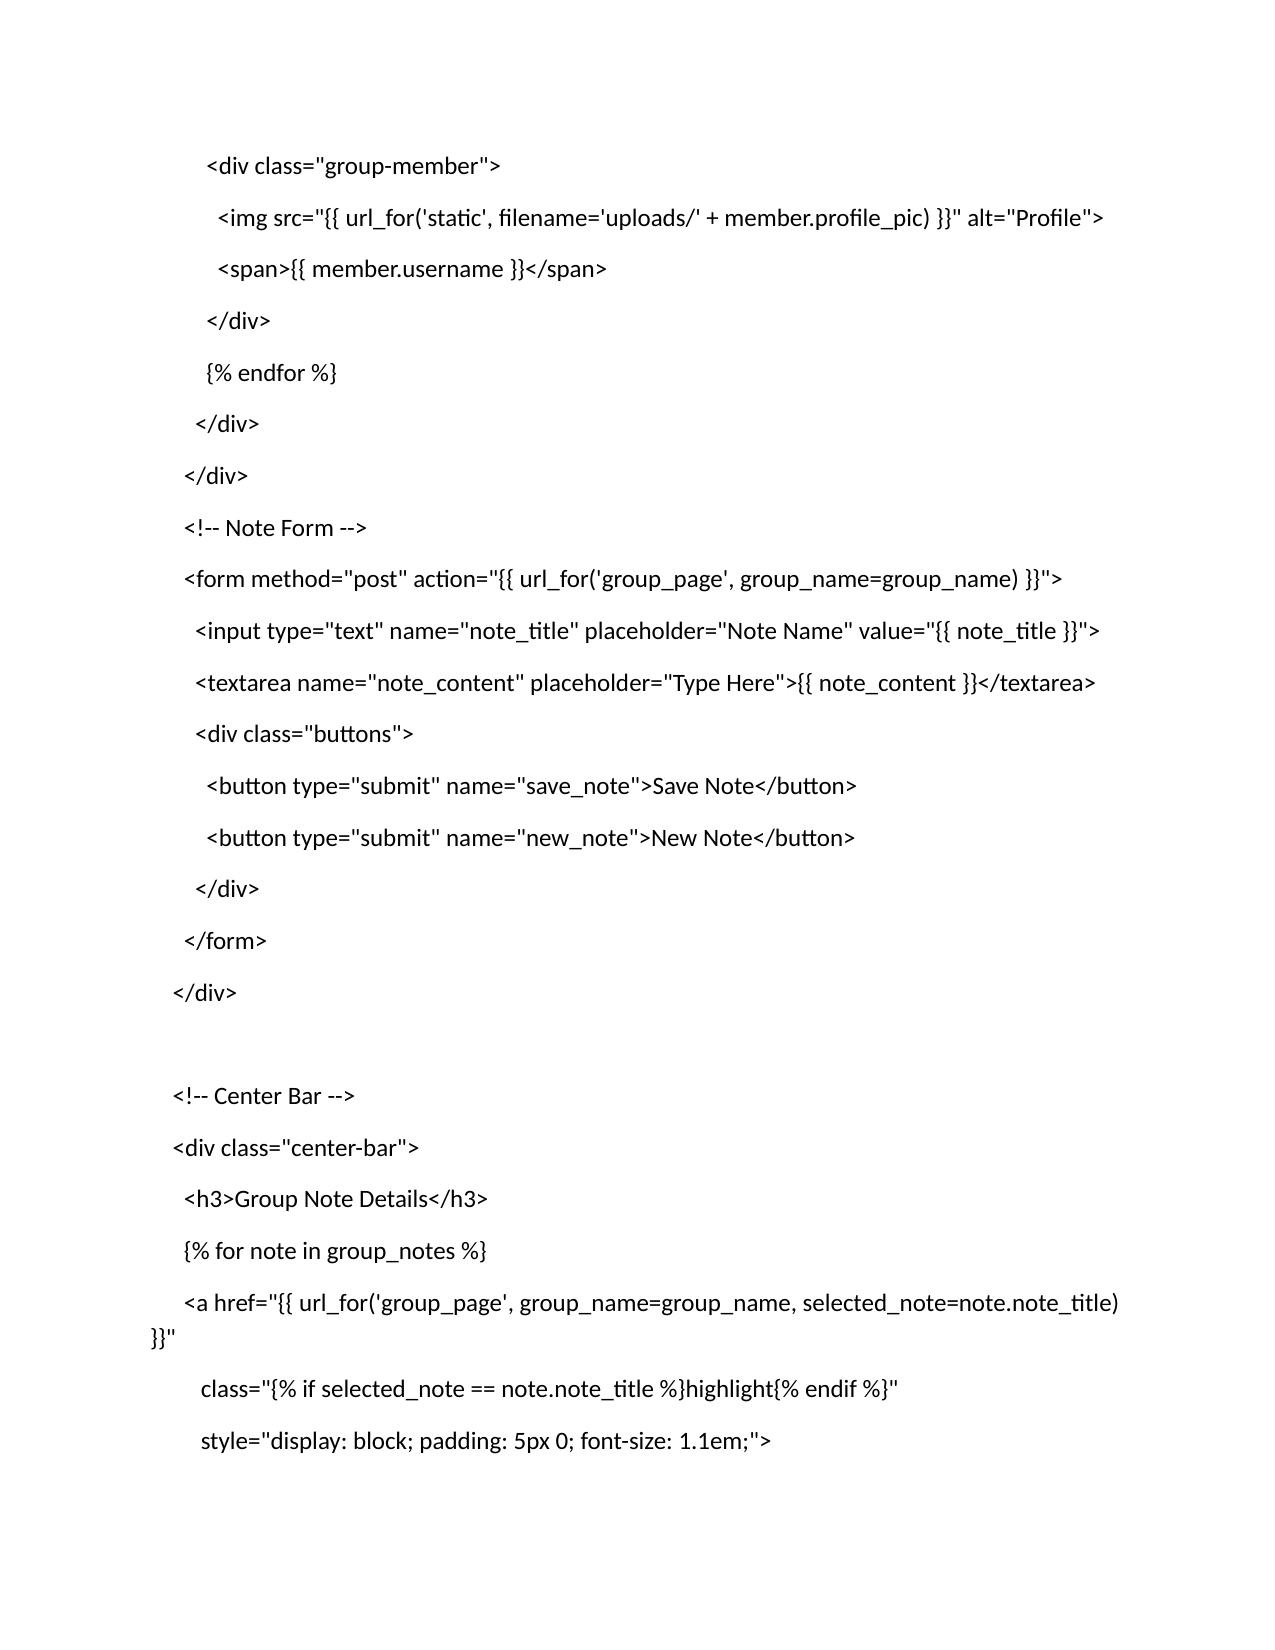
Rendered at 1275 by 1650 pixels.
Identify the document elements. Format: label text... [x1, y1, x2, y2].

text <!-- Center Bar --> [150, 1080, 1125, 1111]
text <img src="{{ url_for('static', filename='uploads/' + member.profile_pic) }}" alt="Profile"> [150, 202, 1125, 232]
text <div class="center-bar"> [150, 1132, 1125, 1162]
text {% for note in group_notes %} [150, 1235, 1125, 1266]
text style="display: block; padding: 5px 0; font-size: 1.1em;"> [150, 1425, 1125, 1456]
text </div> [150, 873, 1125, 904]
text <span>{{ member.username }}</span> [150, 253, 1125, 284]
text <textarea name="note_content" placeholder="Type Here">{{ note_content }}</textarea> [150, 667, 1125, 697]
text <button type="submit" name="new_note">New Note</button> [150, 822, 1125, 852]
text <button type="submit" name="save_note">Save Note</button> [150, 770, 1125, 801]
text {% endfor %} [150, 357, 1125, 387]
text class="{% if selected_note == note.note_title %}highlight{% endif %}" [150, 1373, 1125, 1404]
text <div class="group-member"> [150, 150, 1125, 181]
text </form> [150, 925, 1125, 956]
text <h3>Group Note Details</h3> [150, 1183, 1125, 1214]
text </div> [150, 460, 1125, 491]
text <input type="text" name="note_title" placeholder="Note Name" value="{{ note_title }}"> [150, 615, 1125, 646]
text <a href="{{ url_for('group_page', group_name=group_name, selected_note=note.note_title) }}" [150, 1287, 1125, 1352]
text <div class="buttons"> [150, 718, 1125, 749]
text </div> [150, 408, 1125, 439]
text <form method="post" action="{{ url_for('group_page', group_name=group_name) }}"> [150, 563, 1125, 594]
text </div> [150, 305, 1125, 336]
text </div> [150, 977, 1125, 1007]
text <!-- Note Form --> [150, 512, 1125, 542]
